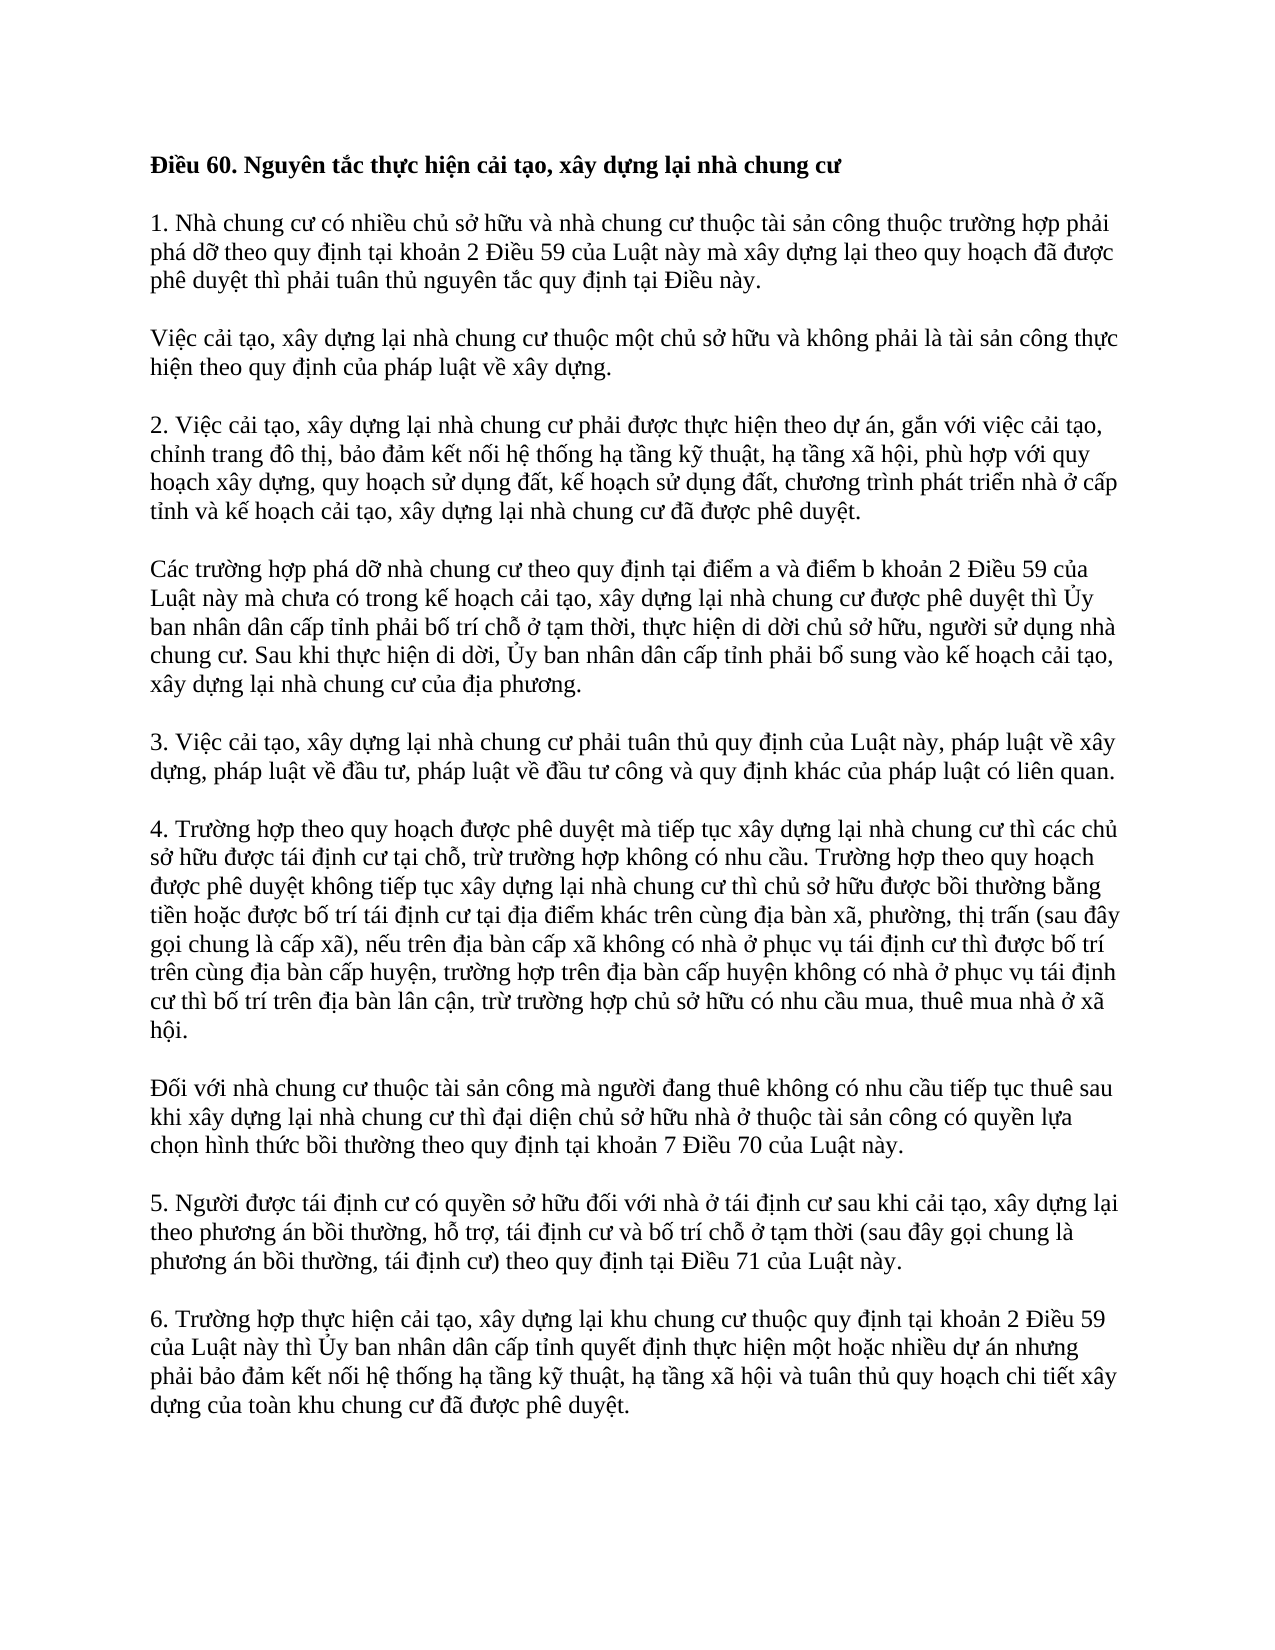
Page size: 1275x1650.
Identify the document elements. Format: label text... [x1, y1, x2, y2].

text Việc cải tạo, xây dựng lại nhà chung cư thuộc một chủ sở hữu và không phải là tài sản công thực hiện theo quy định của pháp luật về xây dựng. [150, 323, 1125, 381]
text 1. Nhà chung cư có nhiều chủ sở hữu và nhà chung cư thuộc tài sản công thuộc trường hợp phải phá dỡ theo quy định tại khoản 2 Điều 59 của Luật này mà xây dựng lại theo quy hoạch đã được phê duyệt thì phải tuân thủ nguyên tắc quy định tại Điều này. [150, 208, 1125, 294]
text 4. Trường hợp theo quy hoạch được phê duyệt mà tiếp tục xây dựng lại nhà chung cư thì các chủ sở hữu được tái định cư tại chỗ, trừ trường hợp không có nhu cầu. Trường hợp theo quy hoạch được phê duyệt không tiếp tục xây dựng lại nhà chung cư thì chủ sở hữu được bồi thường bằng tiền hoặc được bố trí tái định cư tại địa điểm khác trên cùng địa bàn xã, phường, thị trấn (sau đây gọi chung là cấp xã), nếu trên địa bàn cấp xã không có nhà ở phục vụ tái định cư thì được bố trí trên cùng địa bàn cấp huyện, trường hợp trên địa bàn cấp huyện không có nhà ở phục vụ tái định cư thì bố trí trên địa bàn lân cận, trừ trường hợp chủ sở hữu có nhu cầu mua, thuê mua nhà ở xã hội. [150, 814, 1125, 1044]
text 5. Người được tái định cư có quyền sở hữu đối với nhà ở tái định cư sau khi cải tạo, xây dựng lại theo phương án bồi thường, hỗ trợ, tái định cư và bố trí chỗ ở tạm thời (sau đây gọi chung là phương án bồi thường, tái định cư) theo quy định tại Điều 71 của Luật này. [150, 1188, 1125, 1274]
text 6. Trường hợp thực hiện cải tạo, xây dựng lại khu chung cư thuộc quy định tại khoản 2 Điều 59 của Luật này thì Ủy ban nhân dân cấp tỉnh quyết định thực hiện một hoặc nhiều dự án nhưng phải bảo đảm kết nối hệ thống hạ tầng kỹ thuật, hạ tầng xã hội và tuân thủ quy hoạch chi tiết xây dựng của toàn khu chung cư đã được phê duyệt. [150, 1304, 1125, 1419]
text 3. Việc cải tạo, xây dựng lại nhà chung cư phải tuân thủ quy định của Luật này, pháp luật về xây dựng, pháp luật về đầu tư, pháp luật về đầu tư công và quy định khác của pháp luật có liên quan. [150, 727, 1125, 784]
text Điều 60. Nguyên tắc thực hiện cải tạo, xây dựng lại nhà chung cư [150, 150, 1125, 179]
text Các trường hợp phá dỡ nhà chung cư theo quy định tại điểm a và điểm b khoản 2 Điều 59 của Luật này mà chưa có trong kế hoạch cải tạo, xây dựng lại nhà chung cư được phê duyệt thì Ủy ban nhân dân cấp tỉnh phải bố trí chỗ ở tạm thời, thực hiện di dời chủ sở hữu, người sử dụng nhà chung cư. Sau khi thực hiện di dời, Ủy ban nhân dân cấp tỉnh phải bổ sung vào kế hoạch cải tạo, xây dựng lại nhà chung cư của địa phương. [150, 554, 1125, 698]
text Đối với nhà chung cư thuộc tài sản công mà người đang thuê không có nhu cầu tiếp tục thuê sau khi xây dựng lại nhà chung cư thì đại diện chủ sở hữu nhà ở thuộc tài sản công có quyền lựa chọn hình thức bồi thường theo quy định tại khoản 7 Điều 70 của Luật này. [150, 1073, 1125, 1159]
text 2. Việc cải tạo, xây dựng lại nhà chung cư phải được thực hiện theo dự án, gắn với việc cải tạo, chỉnh trang đô thị, bảo đảm kết nối hệ thống hạ tầng kỹ thuật, hạ tầng xã hội, phù hợp với quy hoạch xây dựng, quy hoạch sử dụng đất, kế hoạch sử dụng đất, chương trình phát triển nhà ở cấp tỉnh và kế hoạch cải tạo, xây dựng lại nhà chung cư đã được phê duyệt. [150, 410, 1125, 525]
